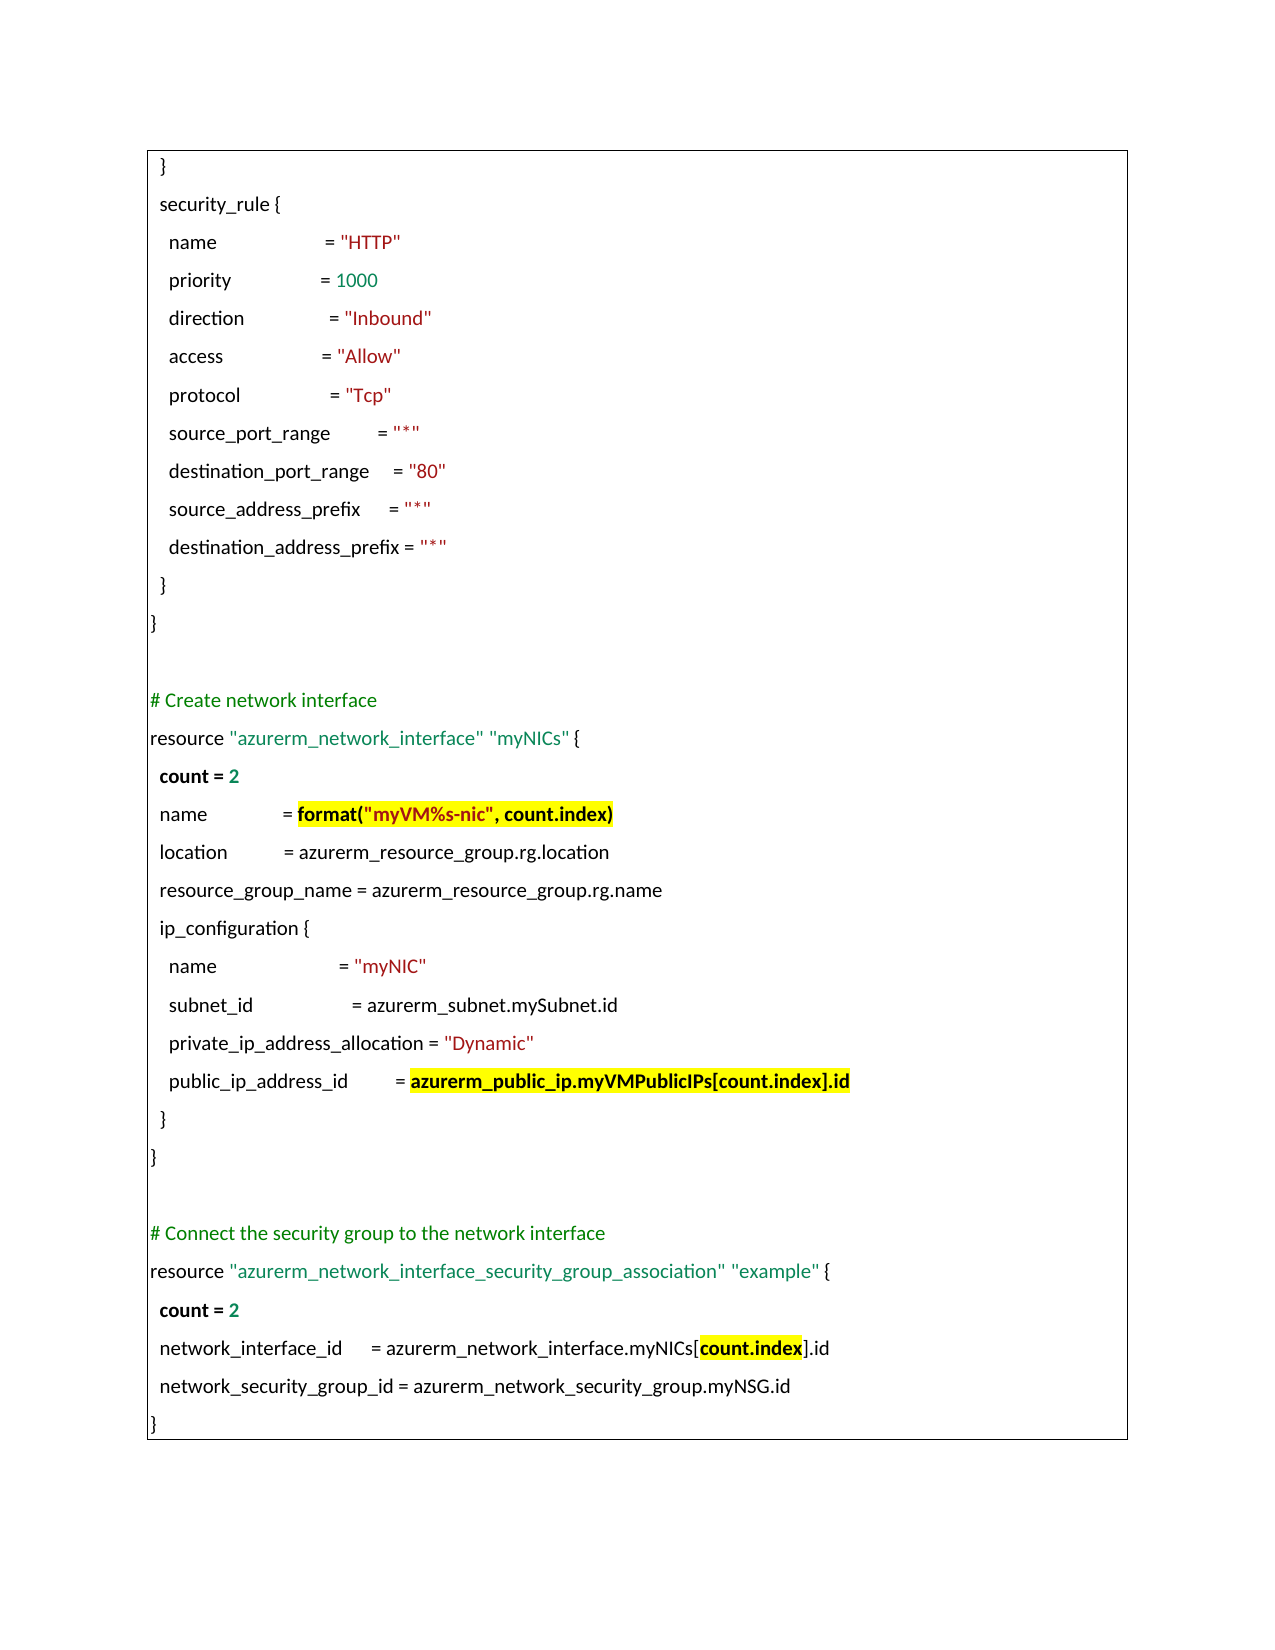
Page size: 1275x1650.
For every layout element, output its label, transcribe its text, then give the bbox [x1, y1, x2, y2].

text priority = 1000 [148, 264, 1127, 293]
text } [148, 607, 1127, 636]
text location = azurerm_resource_group.rg.location [148, 836, 1127, 865]
text count = 2 [148, 760, 1127, 788]
text source_address_prefix = "*" [148, 493, 1127, 522]
text } [148, 1103, 1127, 1132]
text resource_group_name = azurerm_resource_group.rg.name [148, 874, 1127, 903]
text private_ip_address_allocation = "Dynamic" [148, 1027, 1127, 1055]
text direction = "Inbound" [148, 302, 1127, 331]
text network_interface_id = azurerm_network_interface.myNICs[count.index].id [148, 1332, 1127, 1360]
text subnet_id = azurerm_subnet.mySubnet.id [148, 989, 1127, 1017]
text network_security_group_id = azurerm_network_security_group.myNSG.id [148, 1370, 1127, 1398]
text } [148, 569, 1127, 598]
text name = "HTTP" [148, 226, 1127, 255]
text } [148, 151, 1127, 178]
text source_port_range = "*" [148, 417, 1127, 445]
text access = "Allow" [148, 341, 1127, 369]
text ip_configuration { [148, 912, 1127, 941]
text public_ip_address_id = azurerm_public_ip.myVMPublicIPs[count.index].id [148, 1065, 1127, 1093]
text } [148, 1141, 1127, 1170]
text # Create network interface [148, 684, 1127, 712]
text security_rule { [148, 188, 1127, 217]
text count = 2 [148, 1294, 1127, 1322]
text destination_port_range = "80" [148, 455, 1127, 483]
text protocol = "Tcp" [148, 379, 1127, 407]
text name = format("myVM%s-nic", count.index) [148, 798, 1127, 827]
text resource "azurerm_network_interface_security_group_association" "example" { [148, 1256, 1127, 1284]
text } [148, 1408, 1127, 1439]
text name = "myNIC" [148, 951, 1127, 979]
text resource "azurerm_network_interface" "myNICs" { [148, 722, 1127, 750]
text destination_address_prefix = "*" [148, 531, 1127, 560]
text # Connect the security group to the network interface [148, 1217, 1127, 1246]
